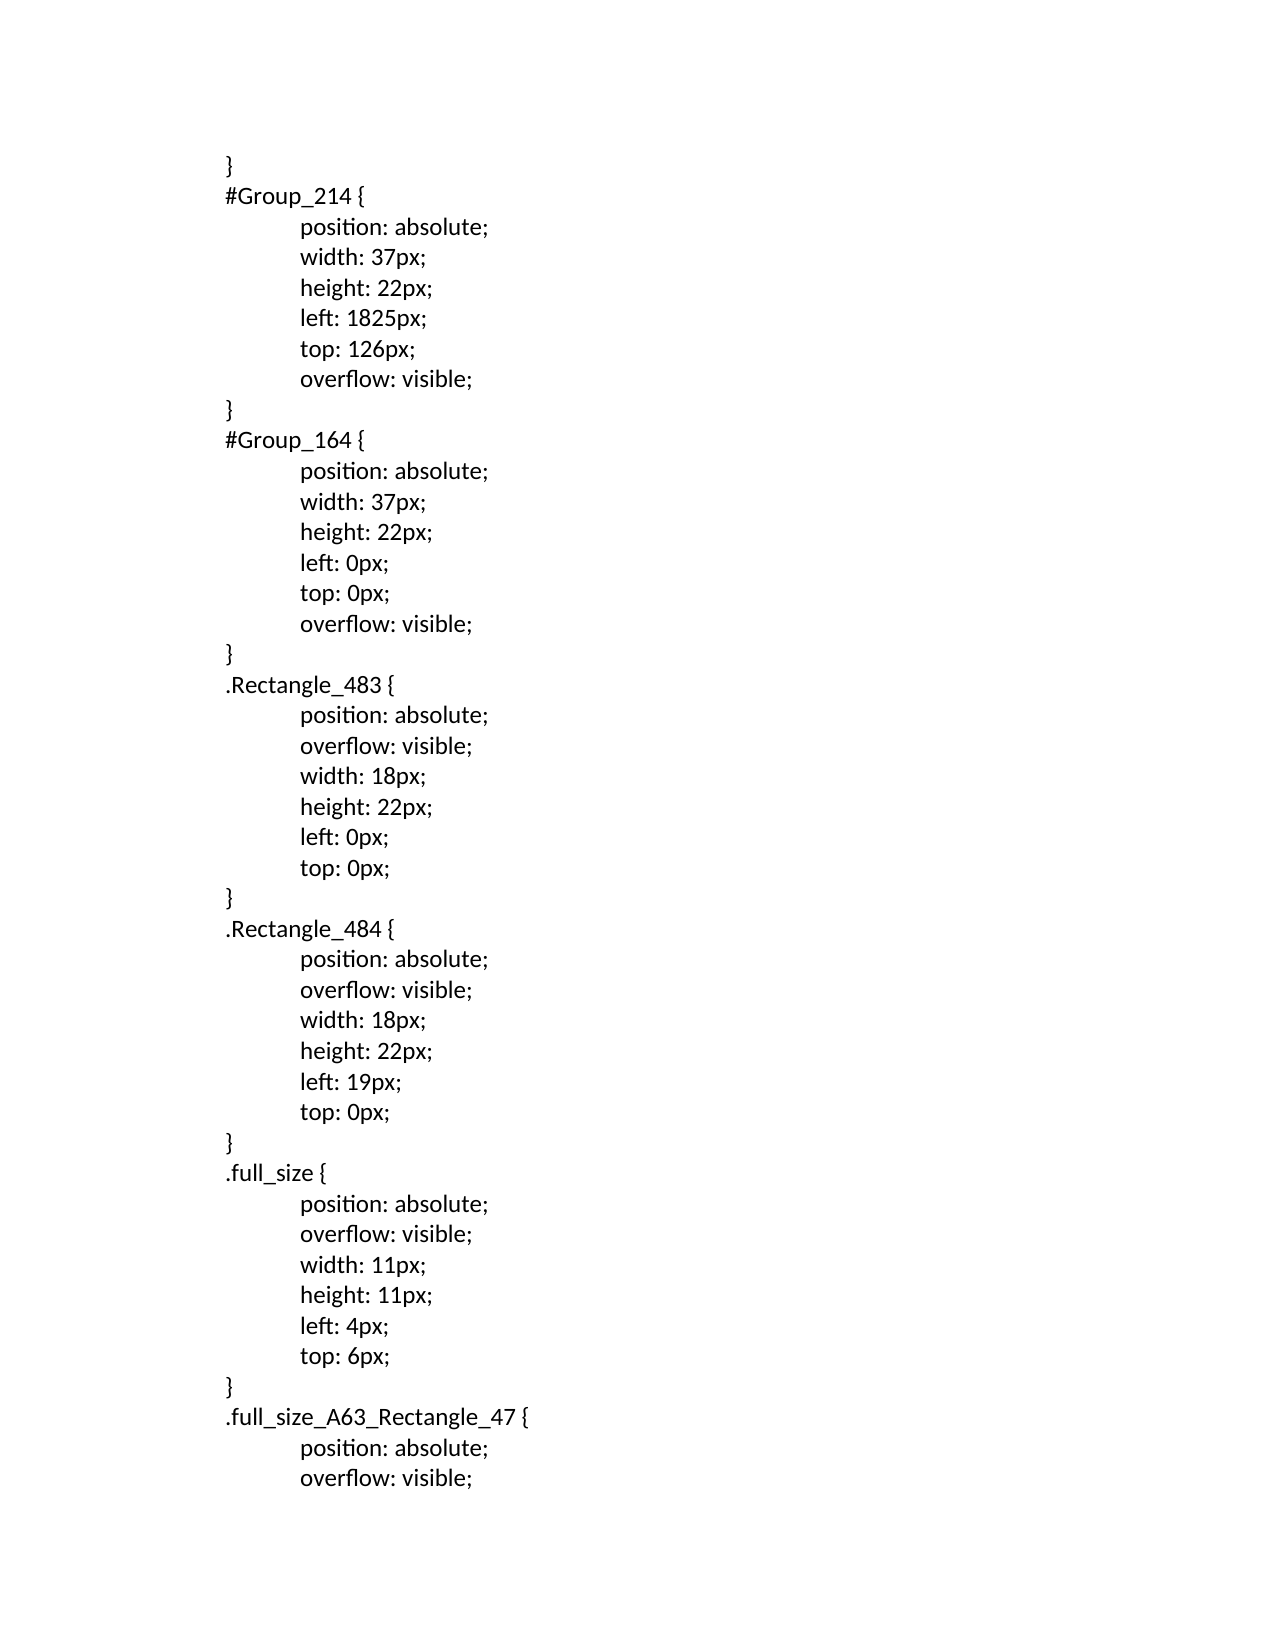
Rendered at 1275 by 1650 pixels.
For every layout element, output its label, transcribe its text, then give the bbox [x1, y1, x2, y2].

text position: absolute; [150, 455, 1125, 486]
text position: absolute; [150, 211, 1125, 242]
text #Group_164 { [150, 425, 1125, 455]
text height: 22px; [150, 516, 1125, 547]
text } [150, 1127, 1125, 1157]
text left: 1825px; [150, 303, 1125, 333]
text overflow: visible; [150, 1462, 1125, 1493]
text left: 4px; [150, 1310, 1125, 1340]
text left: 0px; [150, 547, 1125, 577]
text overflow: visible; [150, 1218, 1125, 1249]
text width: 18px; [150, 1004, 1125, 1035]
text } [150, 1371, 1125, 1401]
text position: absolute; [150, 943, 1125, 974]
text width: 18px; [150, 760, 1125, 791]
text top: 126px; [150, 333, 1125, 364]
text top: 0px; [150, 852, 1125, 882]
text .full_size_A63_Rectangle_47 { [150, 1401, 1125, 1432]
text width: 37px; [150, 242, 1125, 272]
text } [150, 150, 1125, 181]
text #Group_214 { [150, 181, 1125, 211]
text left: 0px; [150, 821, 1125, 852]
text left: 19px; [150, 1066, 1125, 1096]
text top: 0px; [150, 577, 1125, 608]
text overflow: visible; [150, 974, 1125, 1004]
text position: absolute; [150, 1188, 1125, 1218]
text .full_size { [150, 1157, 1125, 1188]
text position: absolute; [150, 1432, 1125, 1462]
text } [150, 394, 1125, 425]
text height: 22px; [150, 1035, 1125, 1066]
text top: 0px; [150, 1096, 1125, 1127]
text .Rectangle_484 { [150, 913, 1125, 943]
text overflow: visible; [150, 730, 1125, 760]
text height: 22px; [150, 272, 1125, 303]
text width: 11px; [150, 1249, 1125, 1279]
text height: 22px; [150, 791, 1125, 821]
text } [150, 638, 1125, 669]
text height: 11px; [150, 1279, 1125, 1310]
text overflow: visible; [150, 608, 1125, 638]
text top: 6px; [150, 1340, 1125, 1371]
text overflow: visible; [150, 364, 1125, 394]
text } [150, 882, 1125, 913]
text position: absolute; [150, 699, 1125, 730]
text width: 37px; [150, 486, 1125, 516]
text .Rectangle_483 { [150, 669, 1125, 699]
